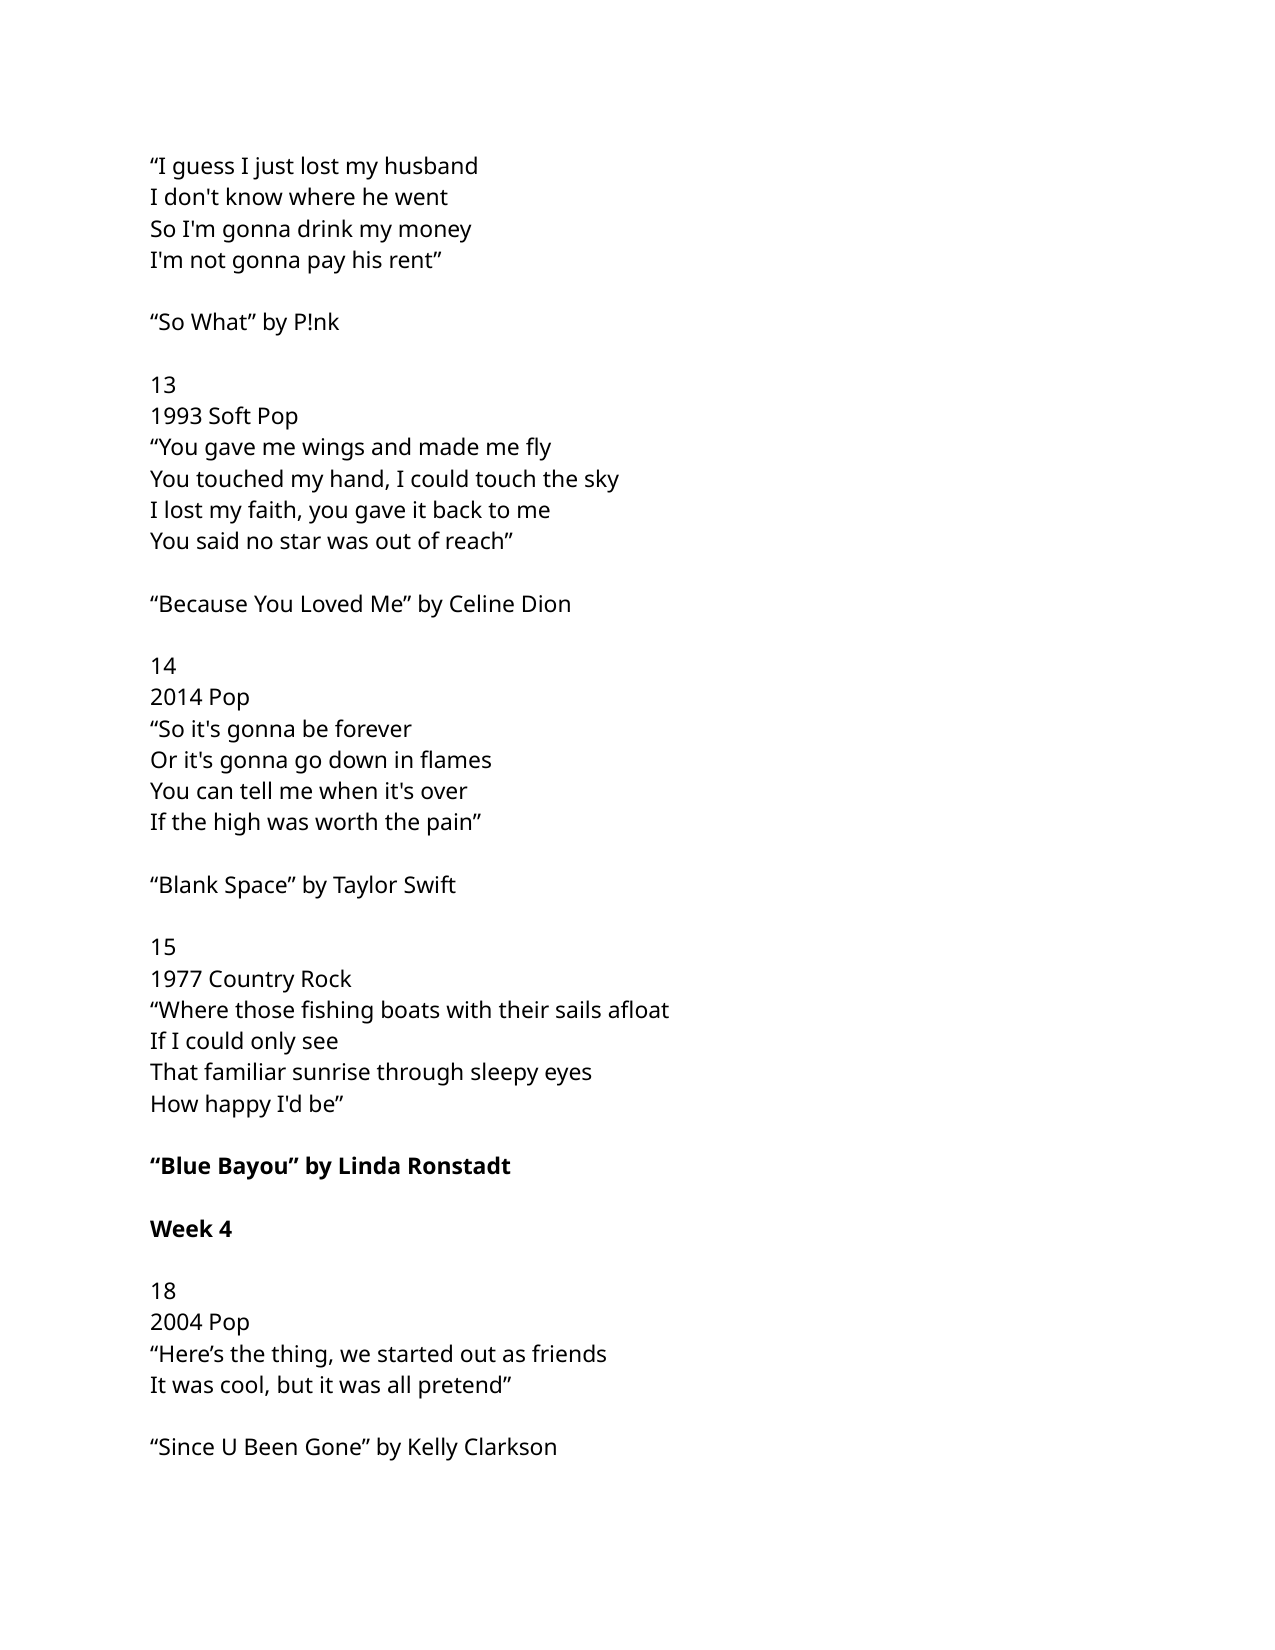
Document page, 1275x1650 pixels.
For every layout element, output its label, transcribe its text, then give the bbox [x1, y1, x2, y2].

text “Where those fishing boats with their sails afloat [150, 994, 1125, 1025]
text How happy I'd be” [150, 1087, 1125, 1119]
text “I guess I just lost my husband [150, 150, 1125, 181]
text If I could only see [150, 1025, 1125, 1056]
text Week 4 [150, 1212, 1125, 1244]
text “Here’s the thing, we started out as friends [150, 1337, 1125, 1369]
text “Since U Been Gone” by Kelly Clarkson [150, 1431, 1125, 1462]
text 2014 Pop [150, 681, 1125, 712]
text “Because You Loved Me” by Celine Dion [150, 587, 1125, 619]
text Or it's gonna go down in flames [150, 744, 1125, 775]
text So I'm gonna drink my money [150, 212, 1125, 244]
text “So it's gonna be forever [150, 712, 1125, 744]
text 18 [150, 1275, 1125, 1306]
text 15 1977 Country Rock [150, 931, 1125, 994]
text You said no star was out of reach” [150, 525, 1125, 556]
text “Blank Space” by Taylor Swift [150, 869, 1125, 900]
text “You gave me wings and made me fly [150, 431, 1125, 462]
text You touched my hand, I could touch the sky [150, 462, 1125, 494]
text It was cool, but it was all pretend” [150, 1369, 1125, 1400]
text If the high was worth the pain” [150, 806, 1125, 837]
text “So What” by P!nk [150, 306, 1125, 337]
text 14 [150, 650, 1125, 681]
text 13 [150, 369, 1125, 400]
text You can tell me when it's over [150, 775, 1125, 806]
text 2004 Pop [150, 1306, 1125, 1337]
text I lost my faith, you gave it back to me [150, 494, 1125, 525]
text I don't know where he went [150, 181, 1125, 212]
text “Blue Bayou” by Linda Ronstadt [150, 1150, 1125, 1181]
text That familiar sunrise through sleepy eyes [150, 1056, 1125, 1087]
text 1993 Soft Pop [150, 400, 1125, 431]
text I'm not gonna pay his rent” [150, 244, 1125, 275]
